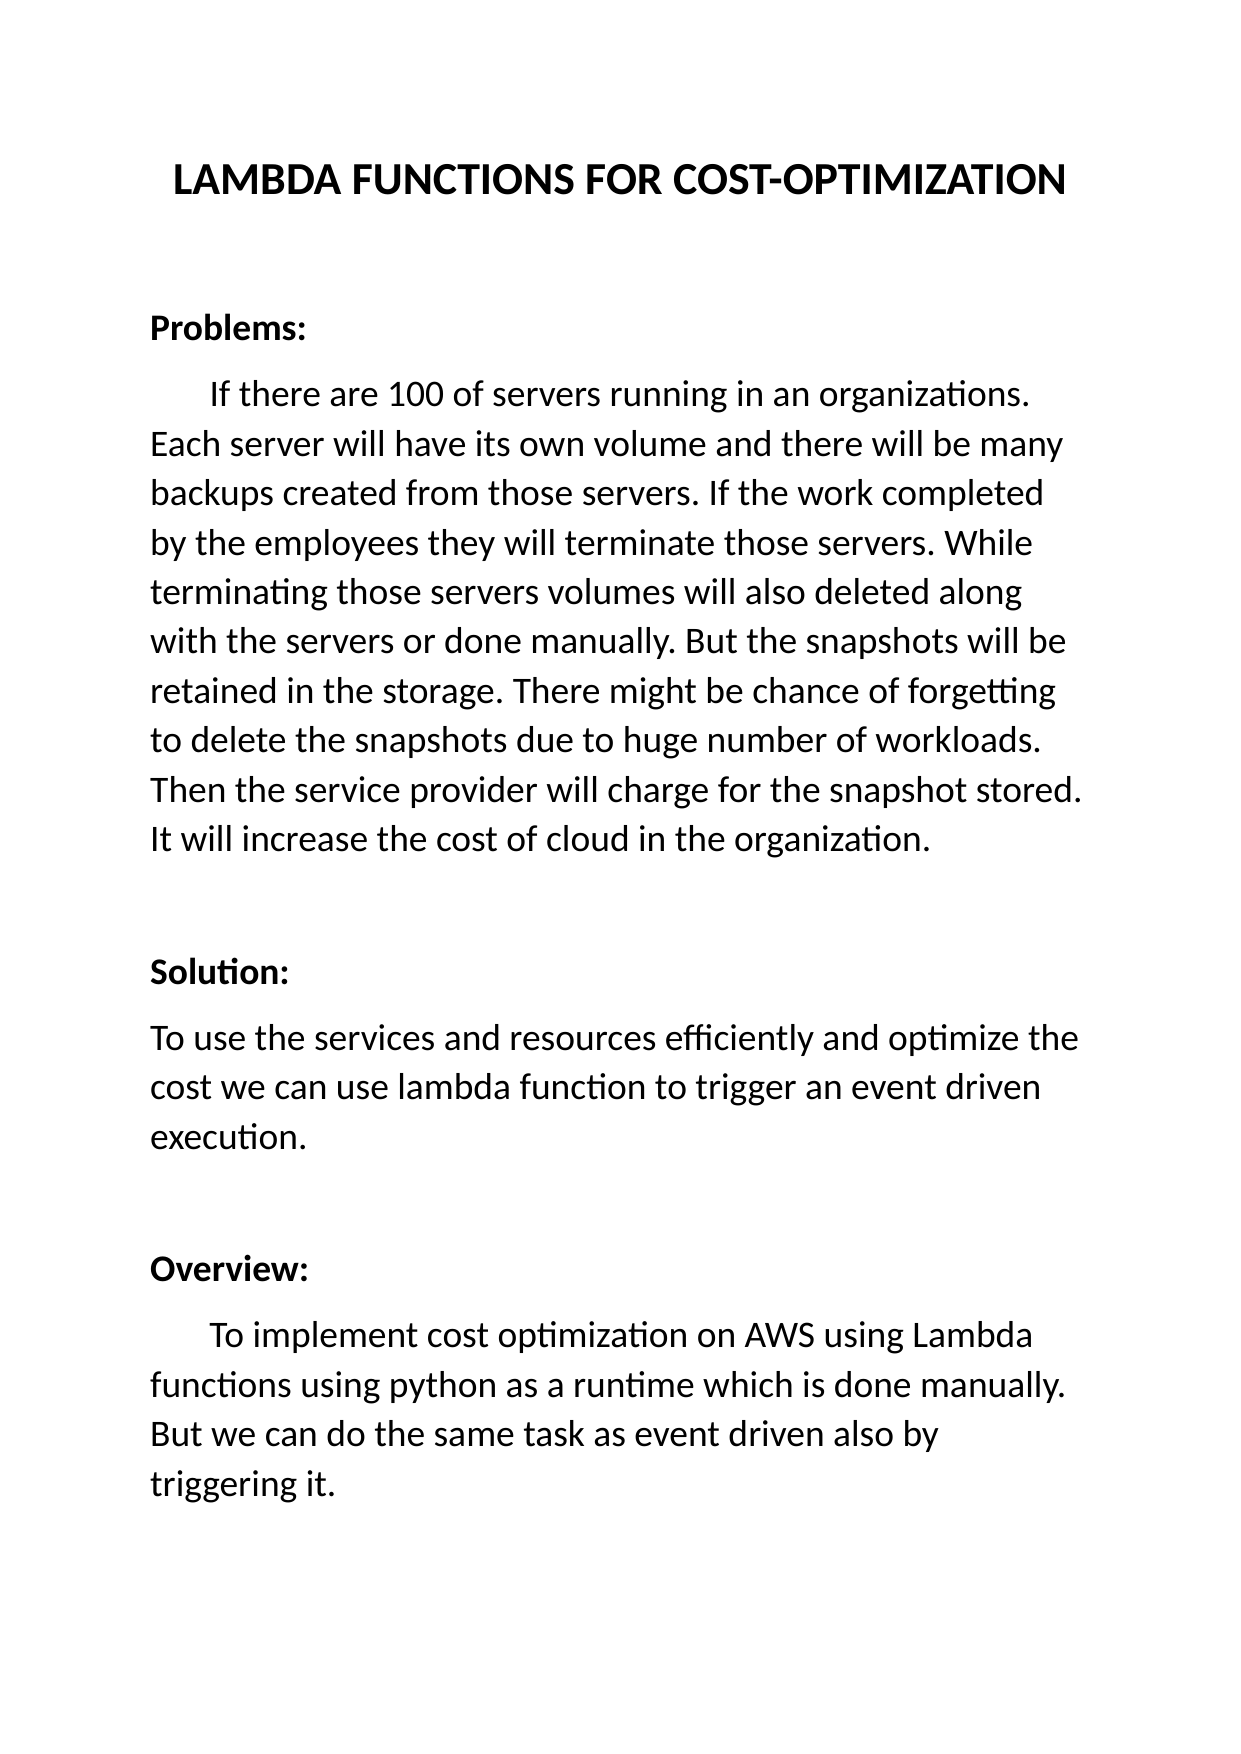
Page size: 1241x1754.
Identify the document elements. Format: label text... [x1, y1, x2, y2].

text To implement cost optimization on AWS using Lambda functions using python as a runtime which is done manually. But we can do the same task as event driven also by triggering it. [150, 1311, 1090, 1506]
text Solution: [150, 948, 1090, 993]
text If there are 100 of servers running in an organizations. Each server will have its own volume and there will be many backups created from those servers. If the work completed by the employees they will terminate those servers. While terminating those servers volumes will also deleted along with the servers or done manually. But the snapshots will be retained in the storage. There might be chance of forgetting to delete the snapshots due to huge number of workloads. Then the service provider will charge for the snapshot stored. It will increase the cost of cloud in the organization. [150, 370, 1090, 861]
text Overview: [150, 1245, 1090, 1291]
text To use the services and resources efficiently and optimize the cost we can use lambda function to trigger an event driven execution. [150, 1014, 1090, 1159]
text LAMBDA FUNCTIONS FOR COST-OPTIMIZATION [150, 150, 1090, 206]
text Problems: [150, 304, 1090, 350]
